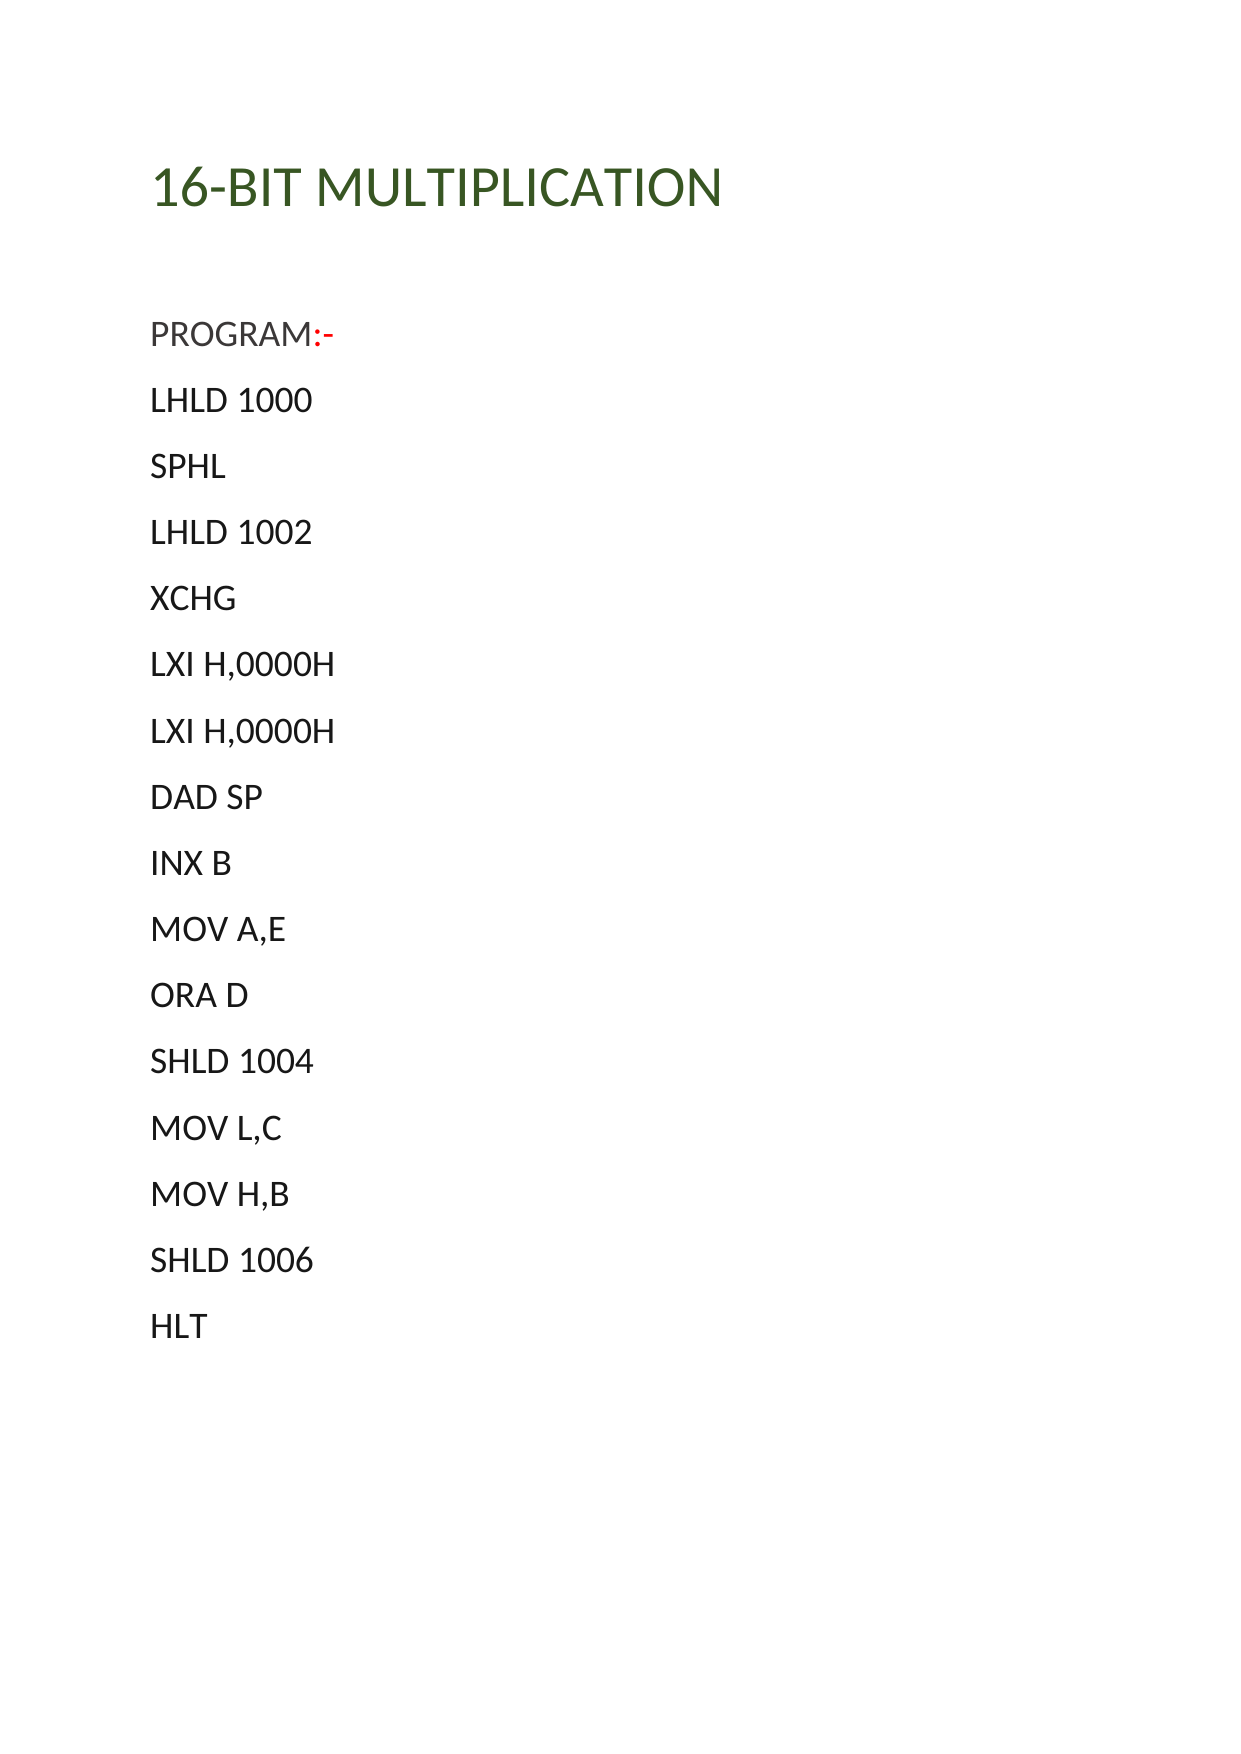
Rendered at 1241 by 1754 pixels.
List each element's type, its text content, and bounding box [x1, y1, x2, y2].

text LXI H,0000H [150, 707, 1090, 752]
text MOV A,E [150, 905, 1090, 951]
text MOV L,C [150, 1103, 1090, 1149]
text LXI H,0000H [150, 640, 1090, 686]
text SHLD 1004 [150, 1037, 1090, 1083]
text LHLD 1002 [150, 508, 1090, 554]
text SPHL [150, 442, 1090, 488]
text LHLD 1000 [150, 376, 1090, 422]
text XCHG [150, 574, 1090, 620]
text SHLD 1006 [150, 1236, 1090, 1282]
text 16-BIT MULTIPLICATION [150, 150, 1090, 221]
text HLT [150, 1302, 1090, 1348]
text PROGRAM:- [150, 310, 1090, 356]
text MOV H,B [150, 1169, 1090, 1215]
text INX B [150, 839, 1090, 885]
text ORA D [150, 971, 1090, 1017]
text DAD SP [150, 773, 1090, 818]
